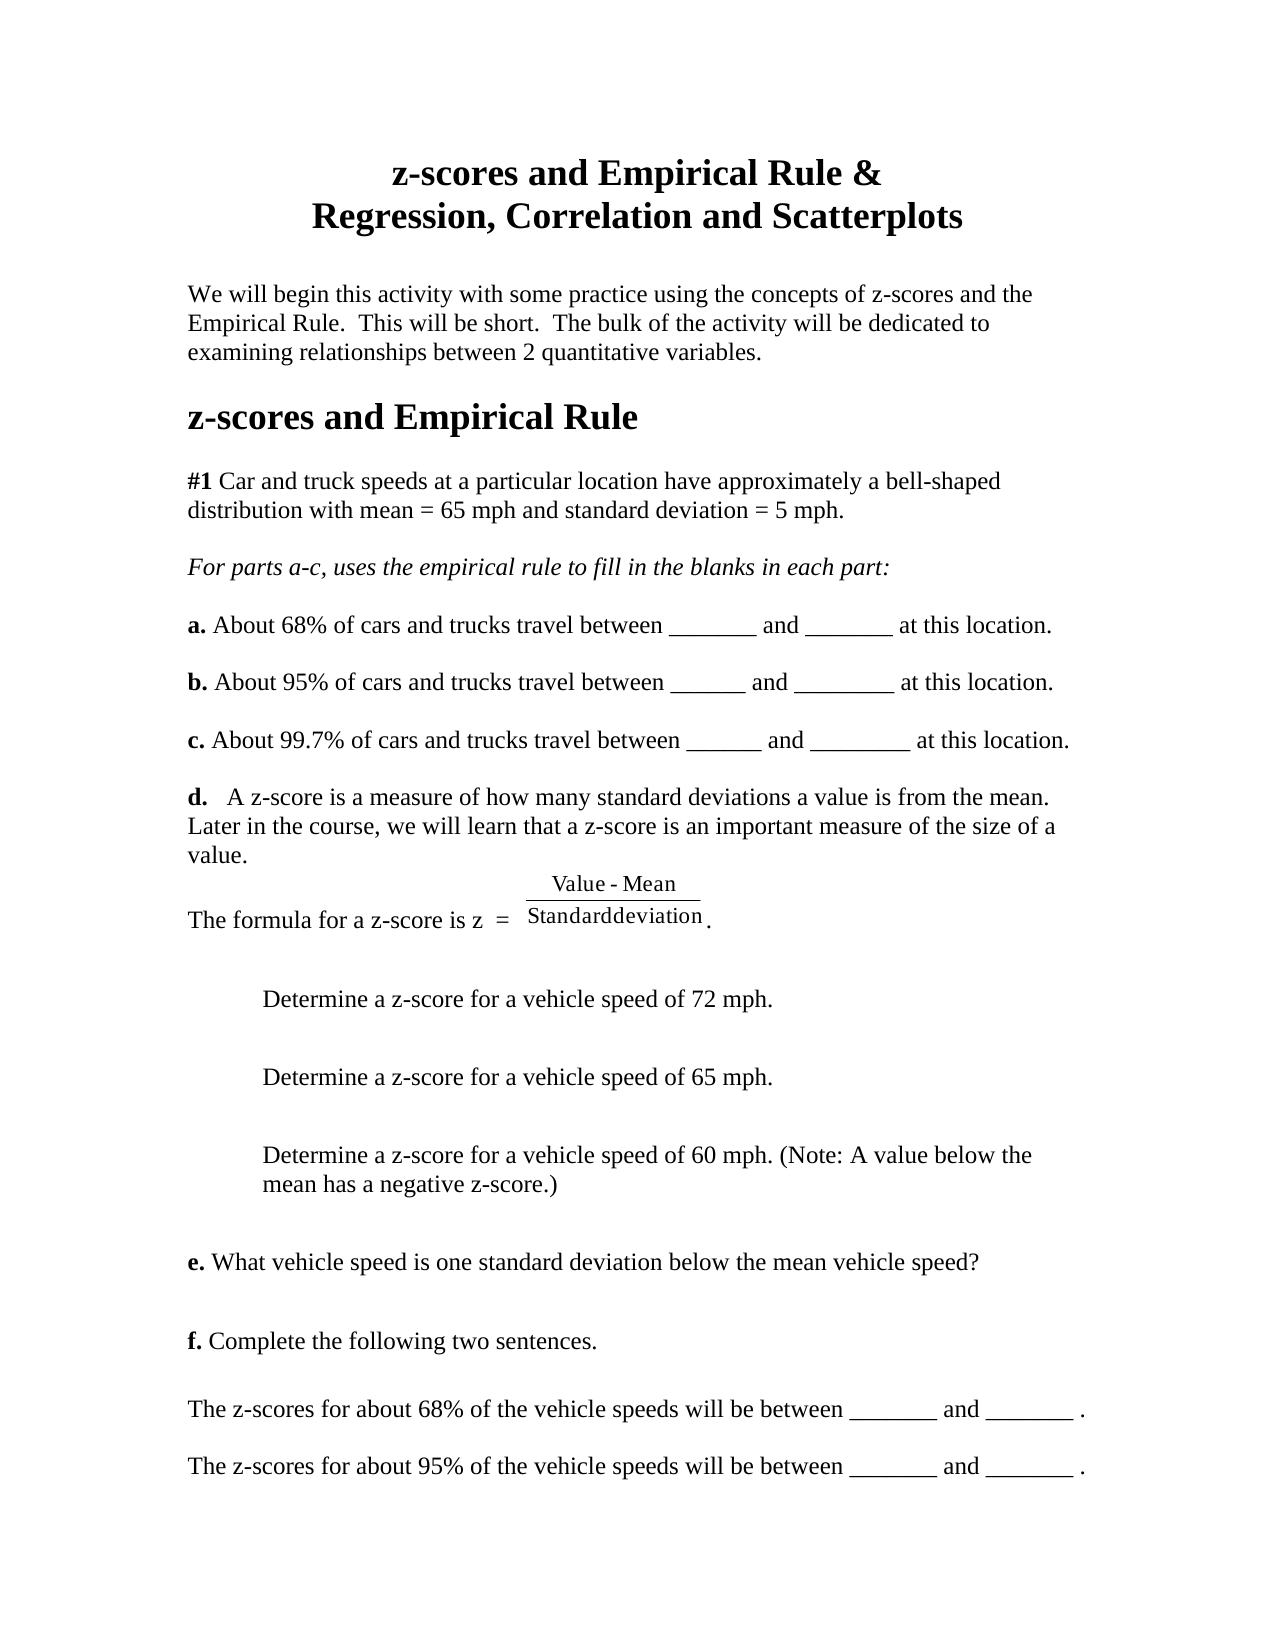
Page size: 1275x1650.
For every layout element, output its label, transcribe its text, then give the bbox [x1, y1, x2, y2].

text f. Complete the following two sentences. [187, 1326, 1087, 1354]
text d. A z-score is a measure of how many standard deviations a value is from the mean. Later in the course, we will learn that a z-score is an important measure of the size of a value. [187, 782, 1087, 869]
text e. What vehicle speed is one standard deviation below the mean vehicle speed? [187, 1247, 1087, 1276]
text Determine a z-score for a vehicle speed of 65 mph. [262, 1062, 1087, 1091]
text c. About 99.7% of cars and trucks travel between ______ and ________ at this location. [187, 725, 1087, 754]
text For parts a-c, uses the empirical rule to fill in the blanks in each part: [187, 552, 1087, 581]
text z-scores and Empirical Rule & [187, 150, 1087, 193]
text Determine a z-score for a vehicle speed of 72 mph. [262, 984, 1087, 1012]
text We will begin this activity with some practice using the concepts of z-scores and the Empirical Rule. This will be short. The bulk of the activity will be dedicated to examining relationships between 2 quantitative variables. [187, 279, 1087, 366]
text The formula for a z-score is z = . [187, 869, 1087, 934]
text a. About 68% of cars and trucks travel between _______ and _______ at this location. [187, 610, 1087, 639]
text The z-scores for about 95% of the vehicle speeds will be between _______ and _______ . [187, 1451, 1087, 1480]
text #1 Car and truck speeds at a particular location have approximately a bell-shaped distribution with mean = 65 mph and standard deviation = 5 mph. [187, 466, 1087, 524]
text The z-scores for about 68% of the vehicle speeds will be between _______ and _______ . [187, 1394, 1087, 1422]
text Regression, Correlation and Scatterplots [187, 193, 1087, 236]
text Determine a z-score for a vehicle speed of 60 mph. (Note: A value below the mean has a negative z-score.) [262, 1140, 1087, 1198]
text b. About 95% of cars and trucks travel between ______ and ________ at this location. [187, 667, 1087, 696]
text z-scores and Empirical Rule [187, 394, 1087, 437]
